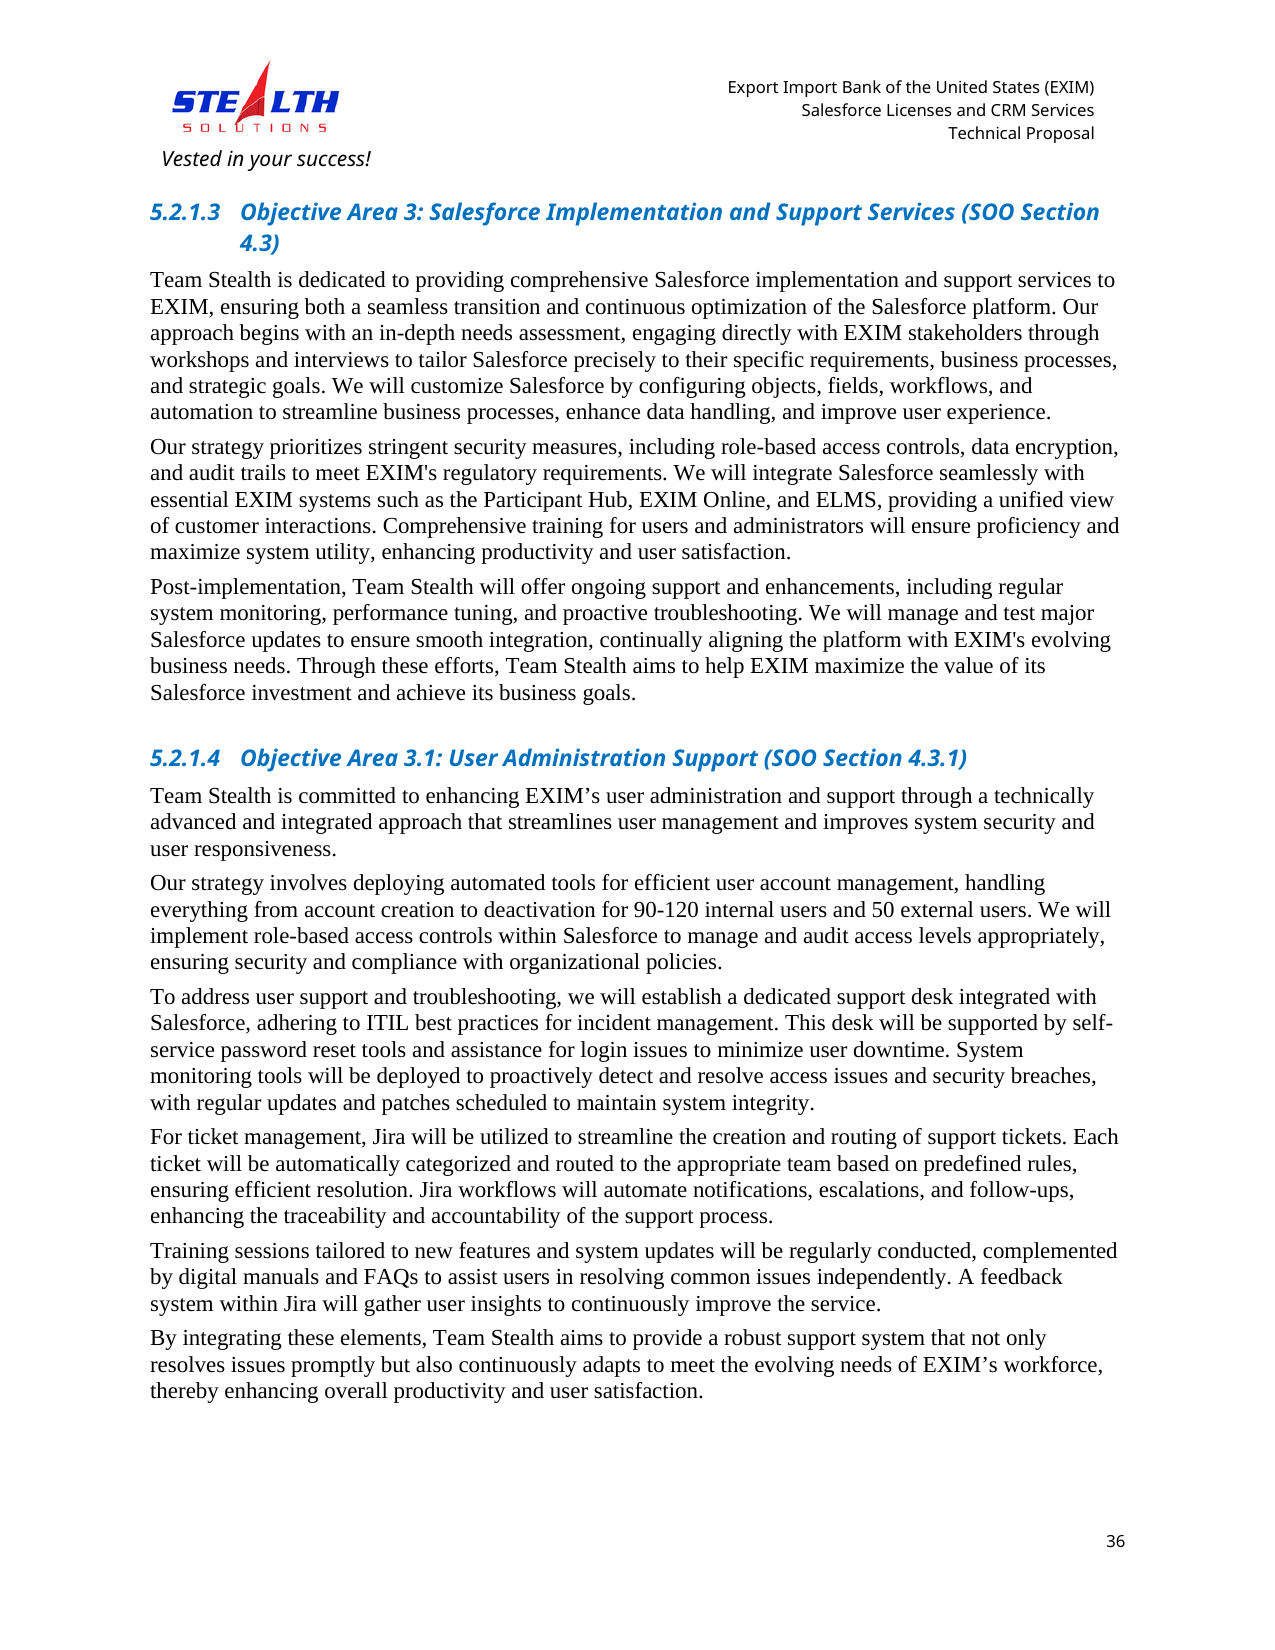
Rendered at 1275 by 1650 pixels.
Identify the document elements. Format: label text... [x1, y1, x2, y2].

subtitle Objective Area 3.1: User Administration Support (SOO Section 4.3.1) [150, 742, 1125, 774]
text Our strategy prioritizes stringent security measures, including role-based access controls, data encryption, and audit trails to meet EXIM's regulatory requirements. We will integrate Salesforce seamlessly with essential EXIM systems such as the Participant Hub, EXIM Online, and ELMS, providing a unified view of customer interactions. Comprehensive training for users and administrators will ensure proficiency and maximize system utility, enhancing productivity and user satisfaction. [150, 433, 1125, 565]
text By integrating these elements, Team Stealth aims to provide a robust support system that not only resolves issues promptly but also continuously adapts to meet the evolving needs of EXIM’s workforce, thereby enhancing overall productivity and user satisfaction. [150, 1324, 1125, 1403]
subtitle Objective Area 3: Salesforce Implementation and Support Services (SOO Section 4.3) [150, 196, 1125, 258]
text Team Stealth is committed to enhancing EXIM’s user administration and support through a technically advanced and integrated approach that streamlines user management and improves system security and user responsiveness. [150, 782, 1125, 861]
text For ticket management, Jira will be utilized to streamline the creation and routing of support tickets. Each ticket will be automatically categorized and routed to the appropriate team based on predefined rules, ensuring efficient resolution. Jira workflows will automate notifications, escalations, and follow-ups, enhancing the traceability and accountability of the support process. [150, 1123, 1125, 1229]
text Our strategy involves deploying automated tools for efficient user account management, handling everything from account creation to deactivation for 90-120 internal users and 50 external users. We will implement role-based access controls within Salesforce to manage and audit access levels appropriately, ensuring security and compliance with organizational policies. [150, 869, 1125, 975]
picture [161, 46, 355, 145]
text Post-implementation, Team Stealth will offer ongoing support and enhancements, including regular system monitoring, performance tuning, and proactive troubleshooting. We will manage and test major Salesforce updates to ensure smooth integration, continually aligning the platform with EXIM's evolving business needs. Through these efforts, Team Stealth aims to help EXIM maximize the value of its Salesforce investment and achieve its business goals. [150, 573, 1125, 705]
text Training sessions tailored to new features and system updates will be regularly conducted, complemented by digital manuals and FAQs to assist users in resolving common issues independently. A feedback system within Jira will gather user insights to continuously improve the service. [150, 1237, 1125, 1316]
text To address user support and troubleshooting, we will establish a dedicated support desk integrated with Salesforce, adhering to ITIL best practices for incident management. This desk will be supported by self-service password reset tools and assistance for login issues to minimize user downtime. System monitoring tools will be deployed to proactively detect and resolve access issues and security breaches, with regular updates and patches scheduled to maintain system integrity. [150, 983, 1125, 1115]
text Team Stealth is dedicated to providing comprehensive Salesforce implementation and support services to EXIM, ensuring both a seamless transition and continuous optimization of the Salesforce platform. Our approach begins with an in-depth needs assessment, engaging directly with EXIM stakeholders through workshops and interviews to tailor Salesforce precisely to their specific requirements, business processes, and strategic goals. We will customize Salesforce by configuring objects, fields, workflows, and automation to streamline business processes, enhance data handling, and improve user experience. [150, 267, 1125, 425]
